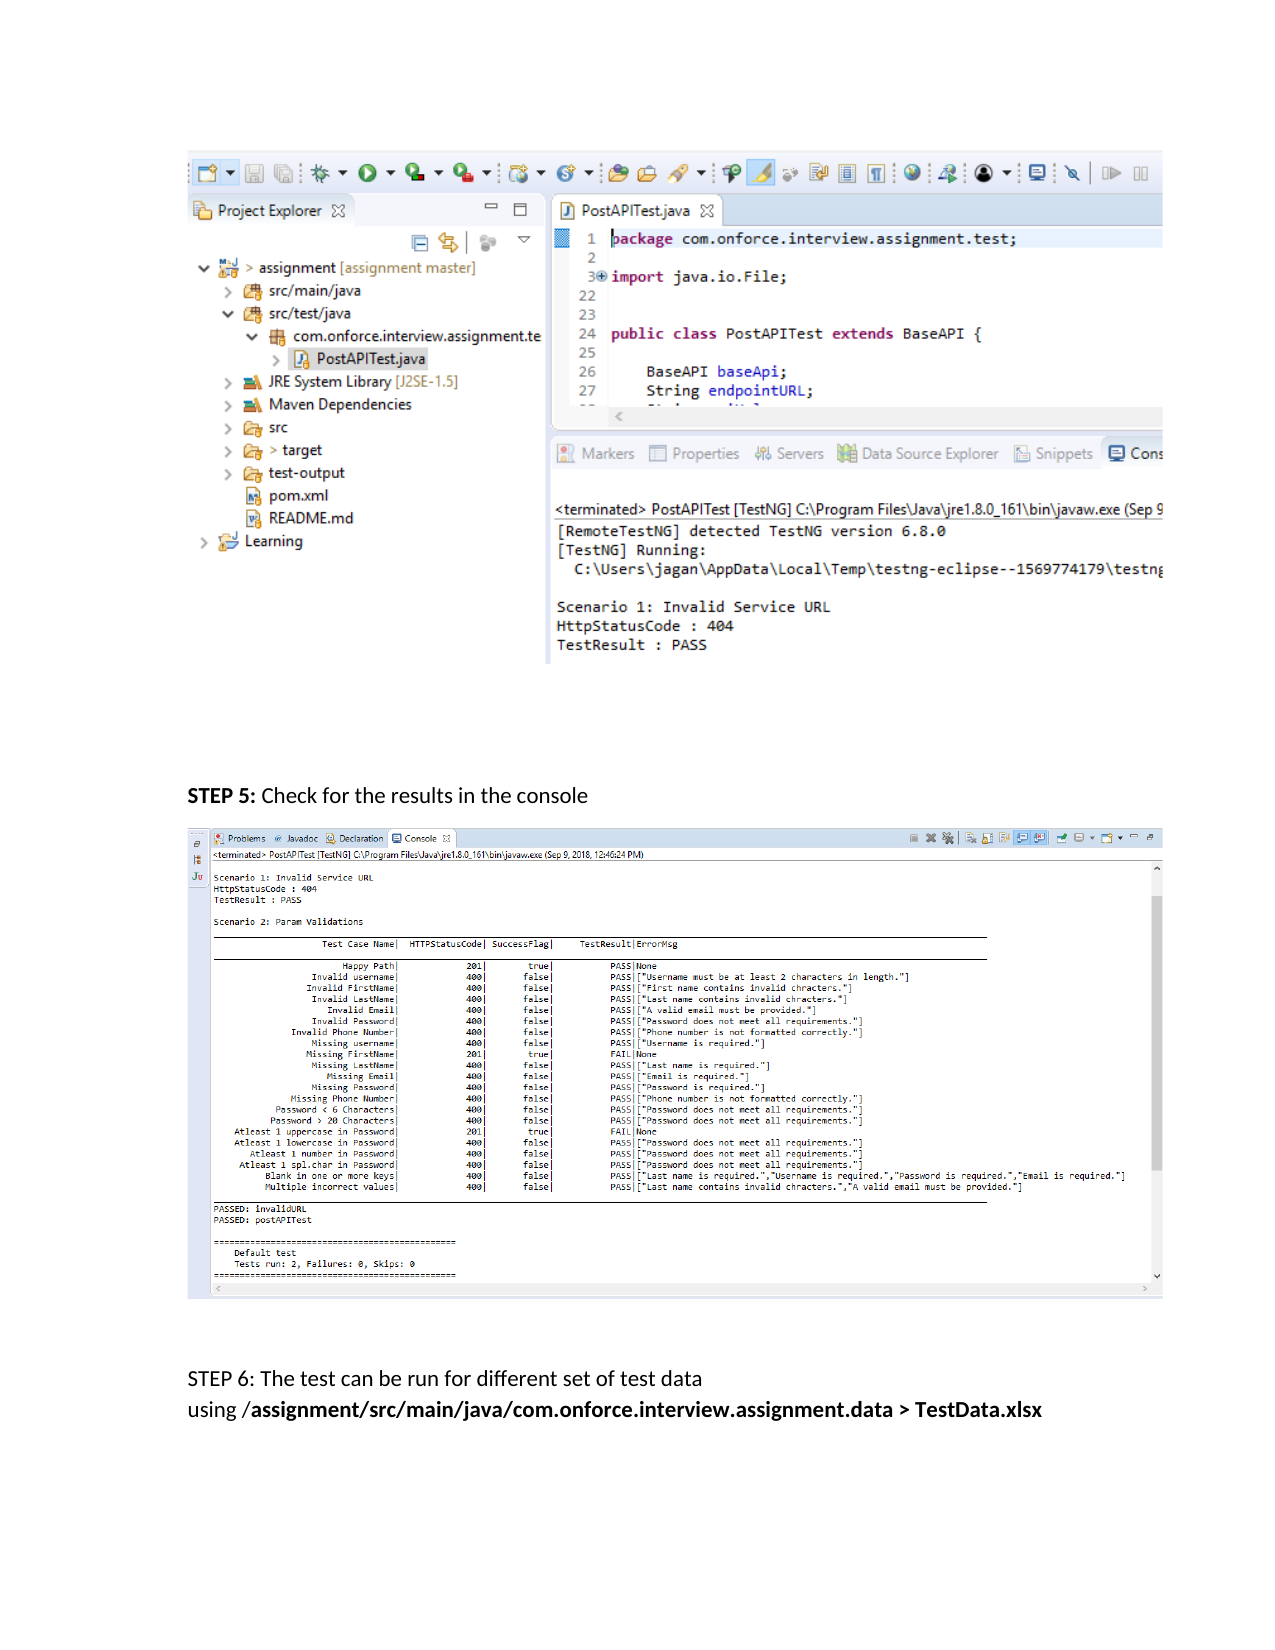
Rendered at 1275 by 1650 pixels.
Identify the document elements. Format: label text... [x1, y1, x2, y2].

text STEP 5: Check for the results in the console [150, 781, 1125, 809]
picture [187, 150, 1163, 664]
picture [187, 828, 1163, 1299]
text STEP 6: The test can be run for different set of test data using /assignment/src/main/java/com.onforce.interview.assignment.data > TestData.xlsx [187, 1364, 1125, 1423]
